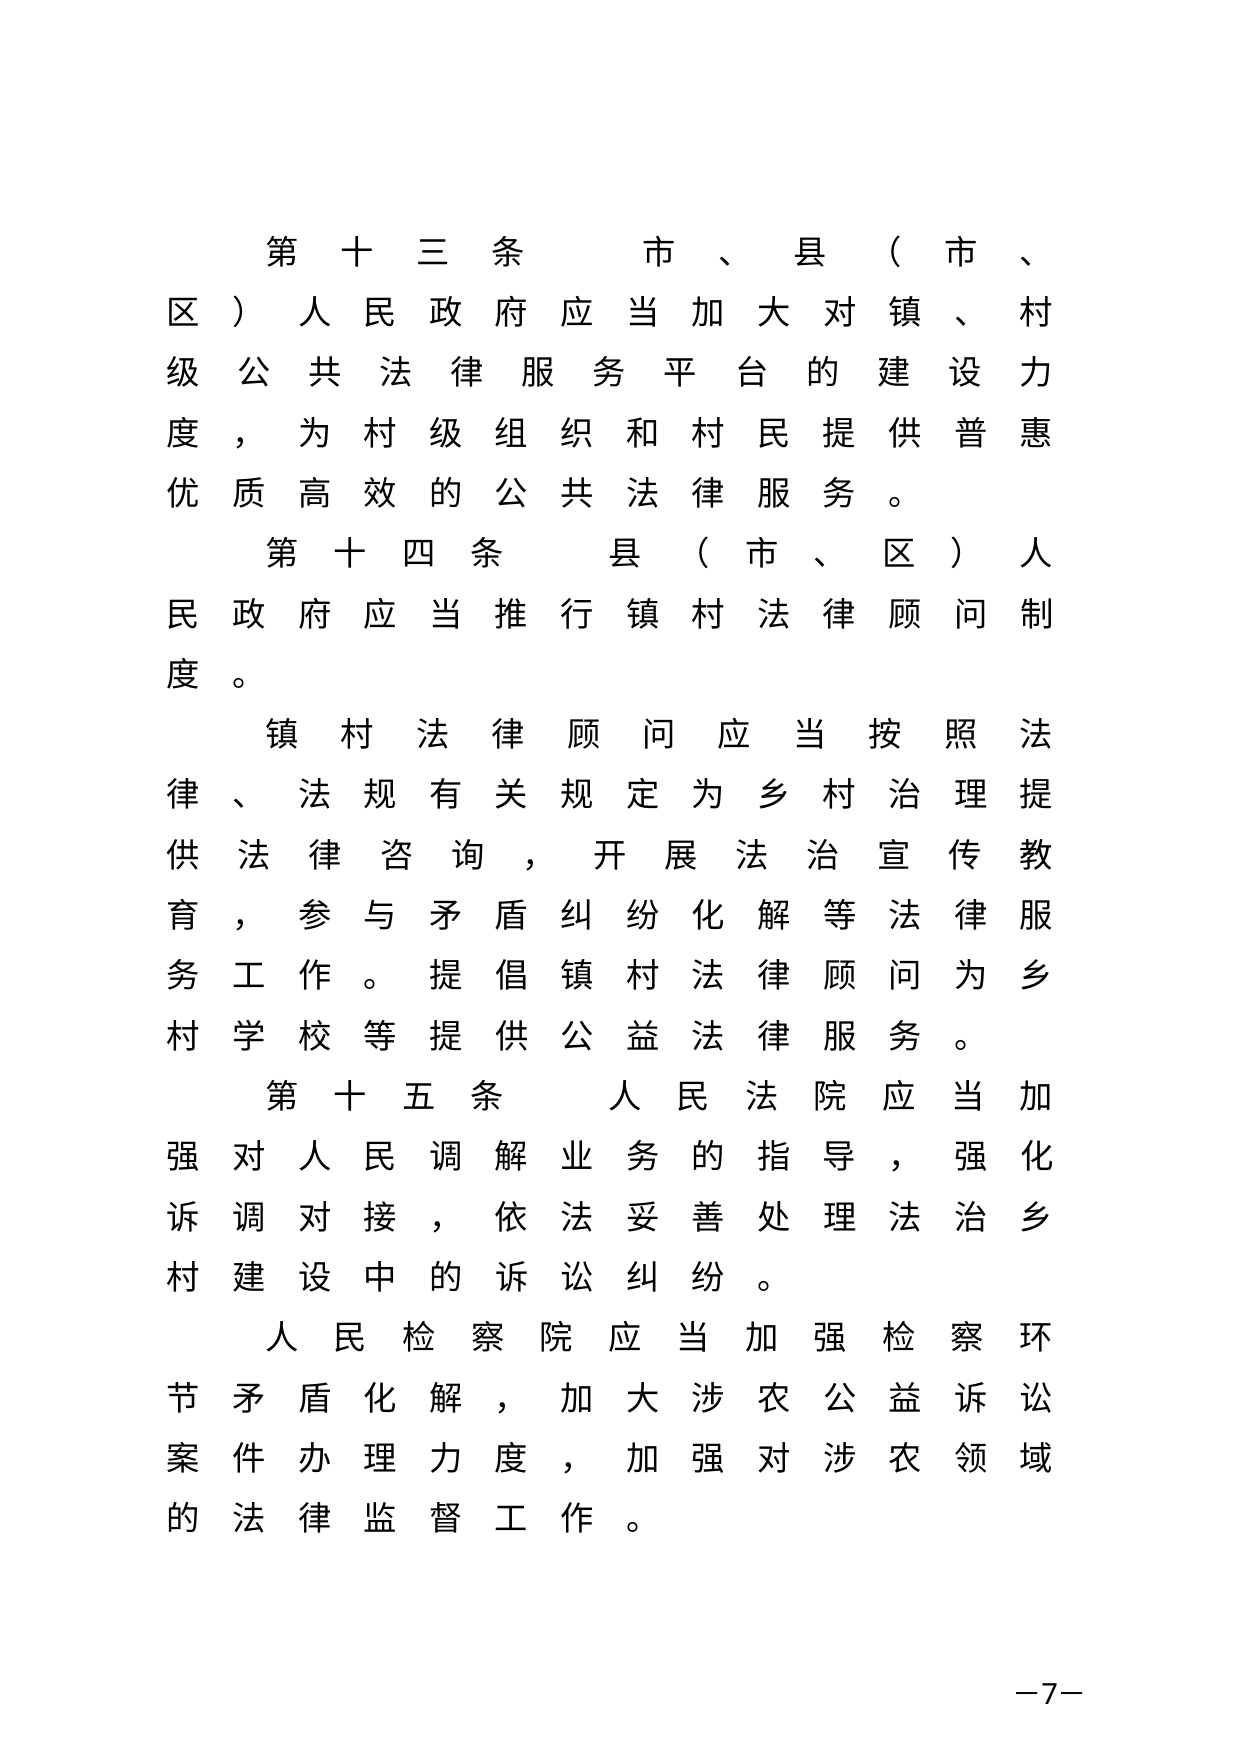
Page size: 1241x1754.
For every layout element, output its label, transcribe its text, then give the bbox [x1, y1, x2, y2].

text 第十三条 市、县（市、区）人民政府应当加大对镇、村级公共法律服务平台的建设力度，为村级组织和村民提供普惠优质高效的公共法律服务。 [167, 219, 1085, 521]
text 第十五条 人民法院应当加强对人民调解业务的指导，强化诉调对接，依法妥善处理法治乡村建设中的诉讼纠纷。 [167, 1064, 1085, 1305]
text 镇村法律顾问应当按照法律、法规有关规定为乡村治理提供法律咨询，开展法治宣传教育，参与矛盾纠纷化解等法律服务工作。提倡镇村法律顾问为乡村学校等提供公益法律服务。 [167, 702, 1085, 1064]
text 第十四条 县（市、区）人民政府应当推行镇村法律顾问制度。 [167, 521, 1085, 702]
text 人民检察院应当加强检察环节矛盾化解，加大涉农公益诉讼案件办理力度，加强对涉农领域的法律监督工作。 [167, 1305, 1085, 1546]
